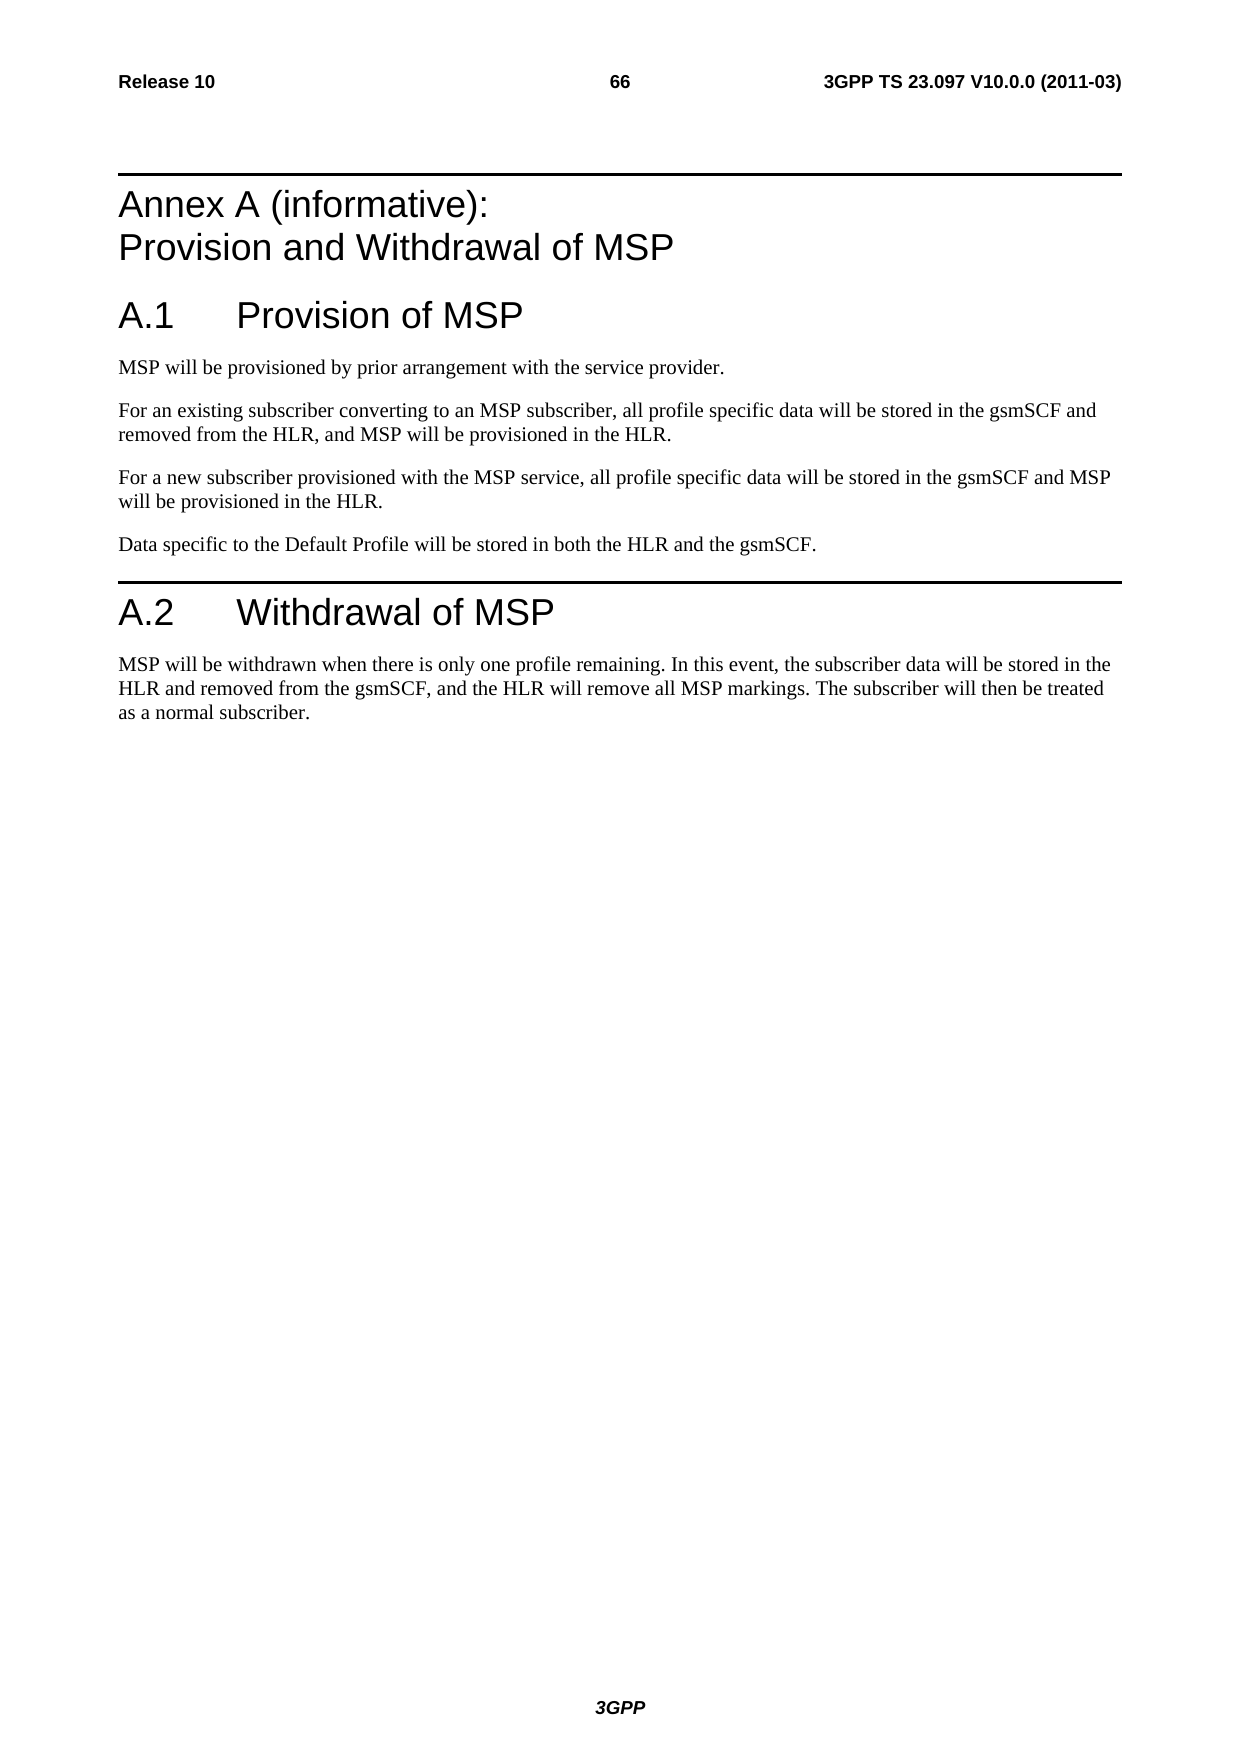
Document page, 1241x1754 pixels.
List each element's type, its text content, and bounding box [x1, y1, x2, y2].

subtitle A.2 Withdrawal of MSP [118, 584, 1122, 633]
text Data specific to the Default Profile will be stored in both the HLR and the gsmSCF. [118, 532, 1122, 556]
text MSP will be provisioned by prior arrangement with the service provider. [118, 355, 1122, 379]
text For a new subscriber provisioned with the MSP service, all profile specific data will be stored in the gsmSCF and MSP will be provisioned in the HLR. [118, 465, 1122, 513]
text MSP will be withdrawn when there is only one profile remaining. In this event, the subscriber data will be stored in the HLR and removed from the gsmSCF, and the HLR will remove all MSP markings. The subscriber will then be treated as a normal subscriber. [118, 652, 1122, 724]
subtitle Annex A (informative): Provision and Withdrawal of MSP [118, 176, 1122, 268]
text For an existing subscriber converting to an MSP subscriber, all profile specific data will be stored in the gsmSCF and removed from the HLR, and MSP will be provisioned in the HLR. [118, 398, 1122, 446]
subtitle A.1 Provision of MSP [118, 284, 1122, 336]
